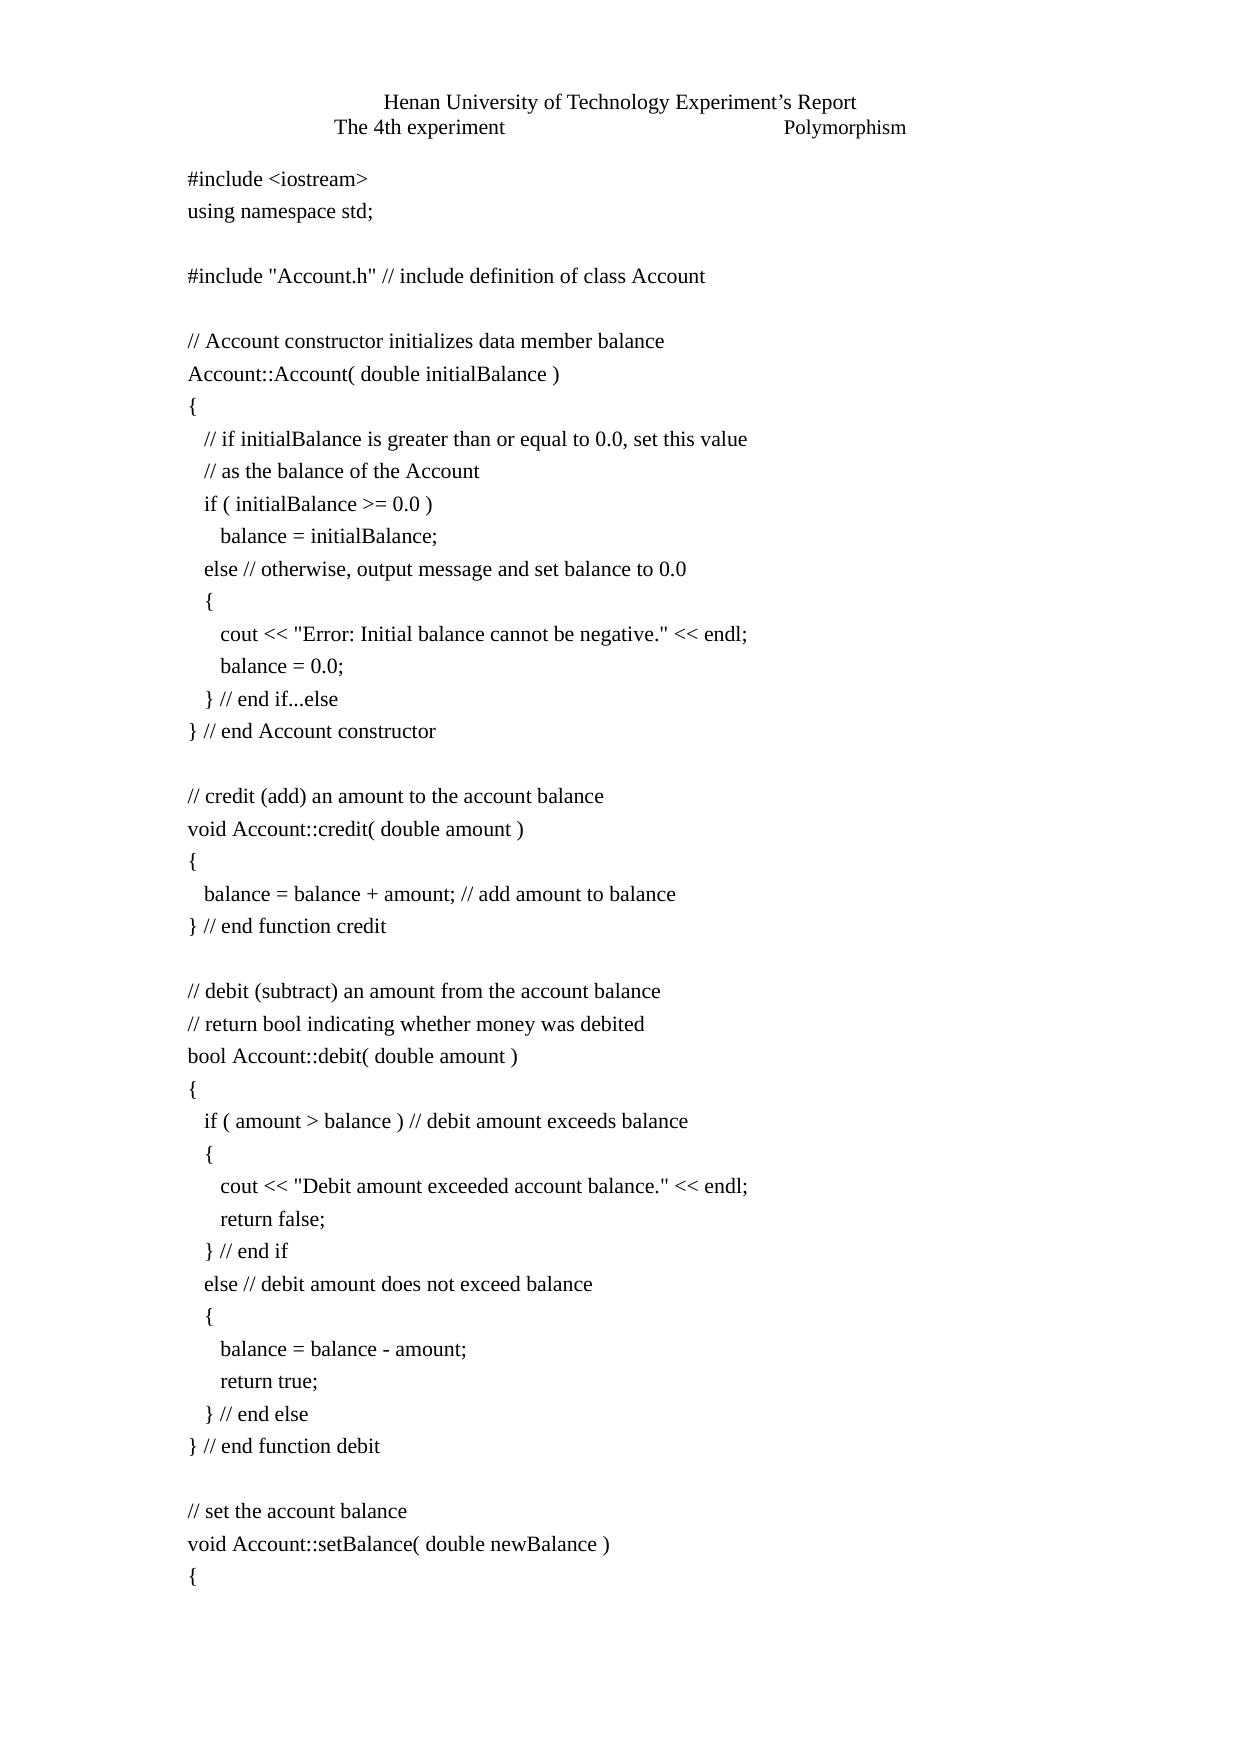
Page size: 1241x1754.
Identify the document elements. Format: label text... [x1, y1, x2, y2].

text if ( amount > balance ) // debit amount exceeds balance [187, 1104, 1053, 1137]
text balance = balance - amount; [187, 1332, 1053, 1364]
text } // end Account constructor [187, 714, 1053, 747]
text { [187, 584, 1053, 617]
text if ( initialBalance >= 0.0 ) [187, 487, 1053, 519]
text // if initialBalance is greater than or equal to 0.0, set this value [187, 422, 1053, 454]
text { [187, 1137, 1053, 1169]
text void Account::setBalance( double newBalance ) [187, 1527, 1053, 1559]
text cout << "Debit amount exceeded account balance." << endl; [187, 1169, 1053, 1202]
text using namespace std; [187, 194, 1053, 227]
text bool Account::debit( double amount ) [187, 1039, 1053, 1072]
text } // end function debit [187, 1429, 1053, 1462]
text { [187, 1299, 1053, 1332]
text } // end if...else [187, 682, 1053, 714]
text { [187, 389, 1053, 422]
text } // end if [187, 1234, 1053, 1267]
text // set the account balance [187, 1494, 1053, 1527]
text #include <iostream> [187, 162, 1053, 194]
text else // debit amount does not exceed balance [187, 1267, 1053, 1299]
text // debit (subtract) an amount from the account balance [187, 974, 1053, 1007]
text // return bool indicating whether money was debited [187, 1007, 1053, 1039]
text { [187, 1072, 1053, 1104]
text else // otherwise, output message and set balance to 0.0 [187, 552, 1053, 584]
text Account::Account( double initialBalance ) [187, 357, 1053, 389]
text { [187, 1559, 1053, 1592]
text balance = balance + amount; // add amount to balance [187, 877, 1053, 909]
text return true; [187, 1364, 1053, 1397]
text } // end else [187, 1397, 1053, 1429]
text void Account::credit( double amount ) [187, 812, 1053, 844]
text // credit (add) an amount to the account balance [187, 779, 1053, 812]
text } // end function credit [187, 909, 1053, 942]
text { [187, 844, 1053, 877]
text cout << "Error: Initial balance cannot be negative." << endl; [187, 617, 1053, 649]
text #include "Account.h" // include definition of class Account [187, 259, 1053, 292]
text balance = initialBalance; [187, 519, 1053, 552]
text return false; [187, 1202, 1053, 1234]
text // as the balance of the Account [187, 454, 1053, 487]
text balance = 0.0; [187, 649, 1053, 682]
text // Account constructor initializes data member balance [187, 324, 1053, 357]
